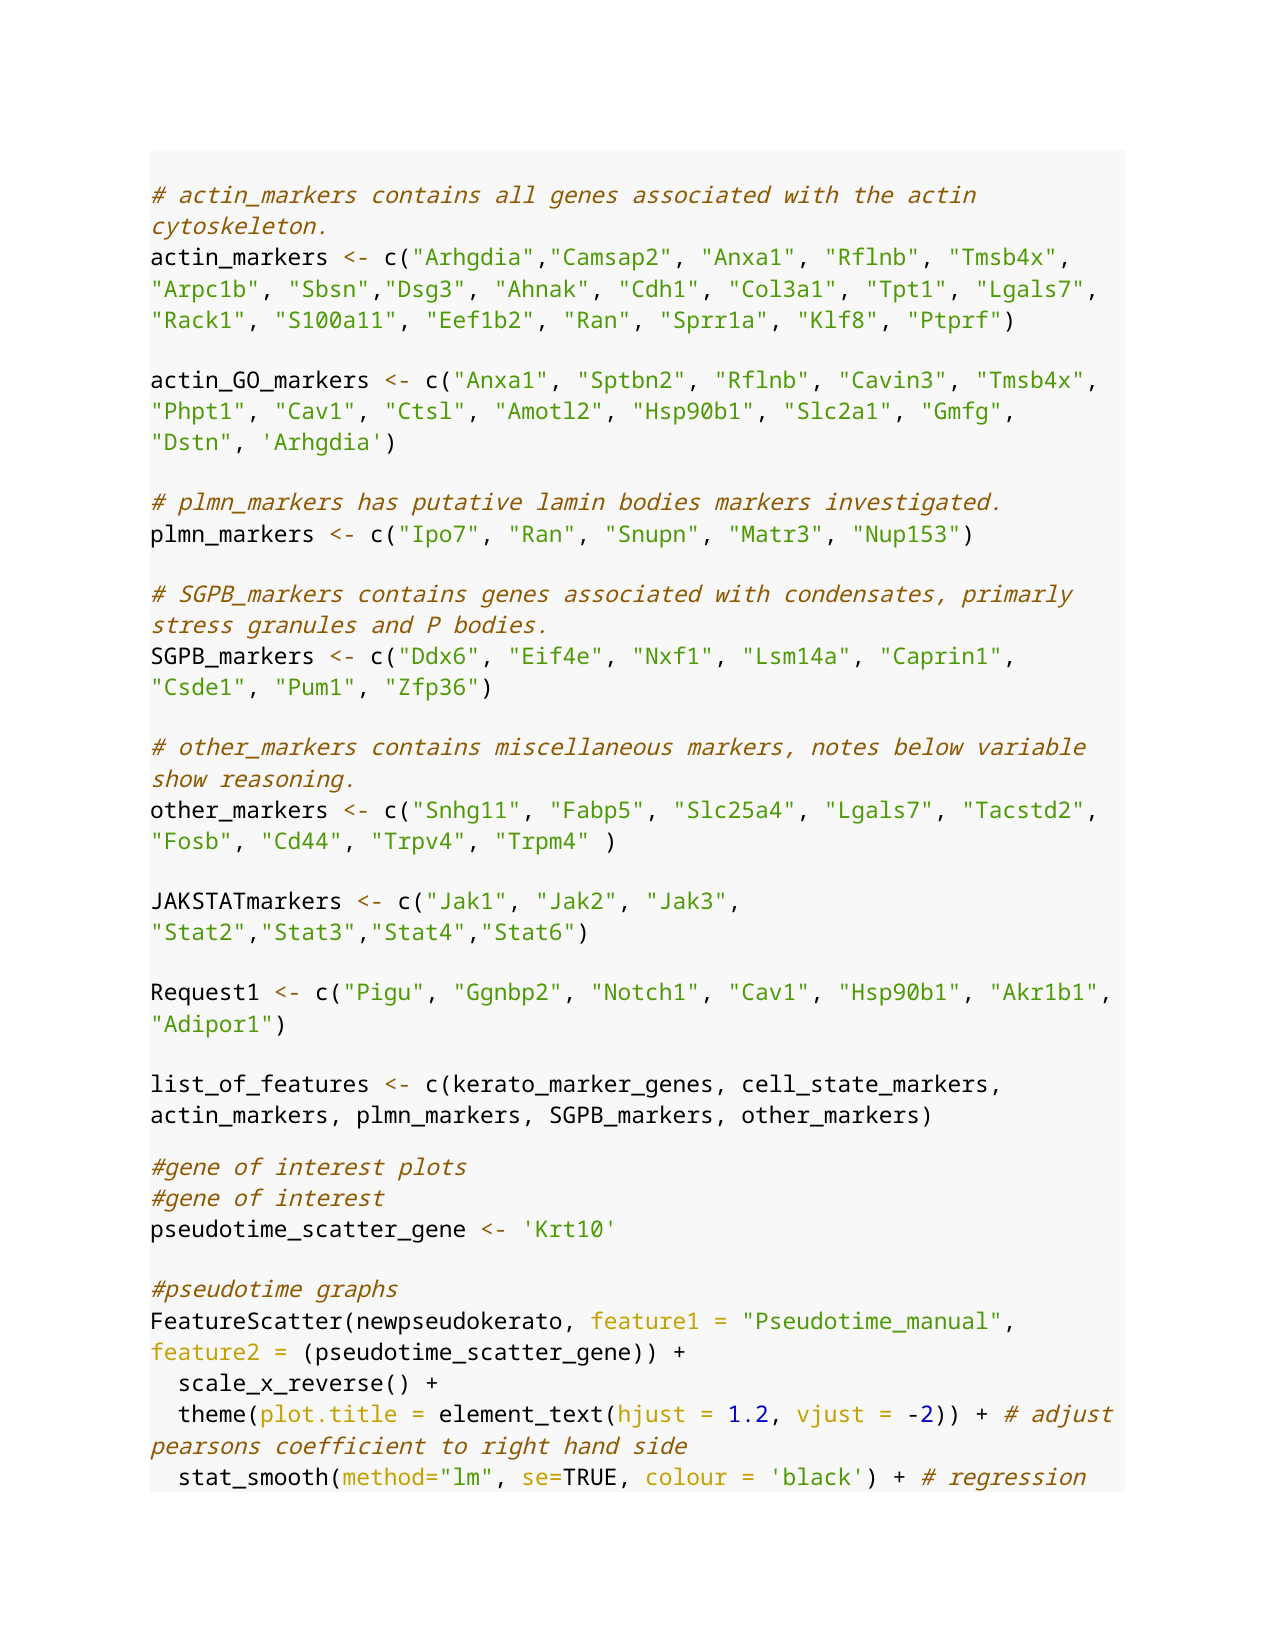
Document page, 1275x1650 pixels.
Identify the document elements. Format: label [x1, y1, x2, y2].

text [150, 150, 1125, 1130]
text [150, 1151, 1125, 1492]
